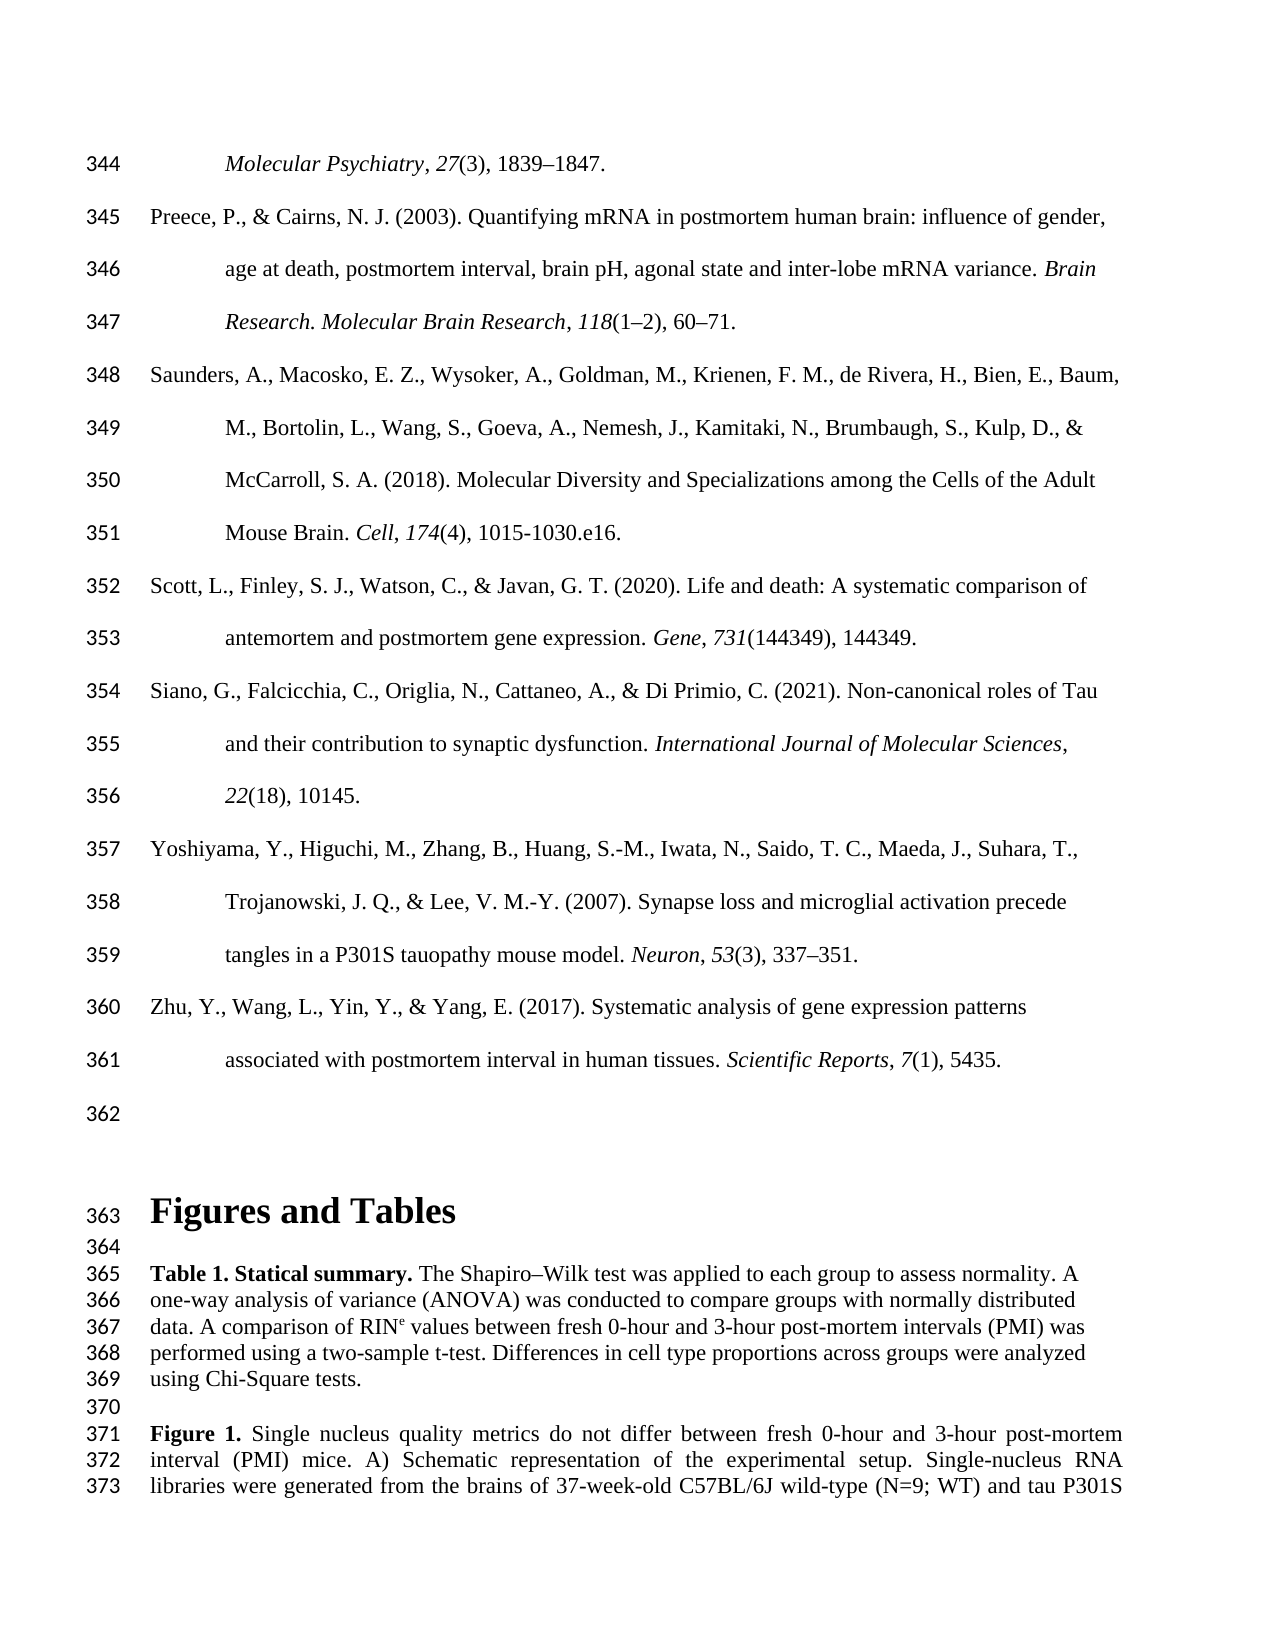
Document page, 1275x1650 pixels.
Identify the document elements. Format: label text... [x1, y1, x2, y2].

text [150, 150, 1125, 176]
text Preece, P., & Cairns, N. J. (2003). Quantifying mRNA in postmortem human brain: influence of gender, age at death, postmortem interval, brain pH, agonal state and inter-lobe mRNA variance. Brain Research. Molecular Brain Research, 118(1–2), 60–71. [150, 203, 1125, 334]
text Zhu, Y., Wang, L., Yin, Y., & Yang, E. (2017). Systematic analysis of gene expression patterns associated with postmortem interval in human tissues. Scientific Reports, 7(1), 5435. [150, 993, 1125, 1072]
subtitle Figures and Tables [150, 1189, 1125, 1232]
text Table 1. Statical summary. The Shapiro–Wilk test was applied to each group to assess normality. A one-way analysis of variance (ANOVA) was conducted to compare groups with normally distributed data. A comparison of RINe values between fresh 0-hour and 3-hour post-mortem intervals (PMI) was performed using a two-sample t-test. Differences in cell type proportions across groups were analyzed using Chi-Square tests. [150, 1260, 1125, 1392]
text Yoshiyama, Y., Higuchi, M., Zhang, B., Huang, S.-M., Iwata, N., Saido, T. C., Maeda, J., Suhara, T., Trojanowski, J. Q., & Lee, V. M.-Y. (2007). Synapse loss and microglial activation precede tangles in a P301S tauopathy mouse model. Neuron, 53(3), 337–351. [150, 835, 1125, 967]
text Scott, L., Finley, S. J., Watson, C., & Javan, G. T. (2020). Life and death: A systematic comparison of antemortem and postmortem gene expression. Gene, 731(144349), 144349. [150, 572, 1125, 651]
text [150, 1420, 1125, 1499]
text Saunders, A., Macosko, E. Z., Wysoker, A., Goldman, M., Krienen, F. M., de Rivera, H., Bien, E., Baum, M., Bortolin, L., Wang, S., Goeva, A., Nemesh, J., Kamitaki, N., Brumbaugh, S., Kulp, D., & McCarroll, S. A. (2018). Molecular Diversity and Specializations among the Cells of the Adult Mouse Brain. Cell, 174(4), 1015-1030.e16. [150, 361, 1125, 545]
text Siano, G., Falcicchia, C., Origlia, N., Cattaneo, A., & Di Primio, C. (2021). Non-canonical roles of Tau and their contribution to synaptic dysfunction. International Journal of Molecular Sciences, 22(18), 10145. [150, 677, 1125, 809]
